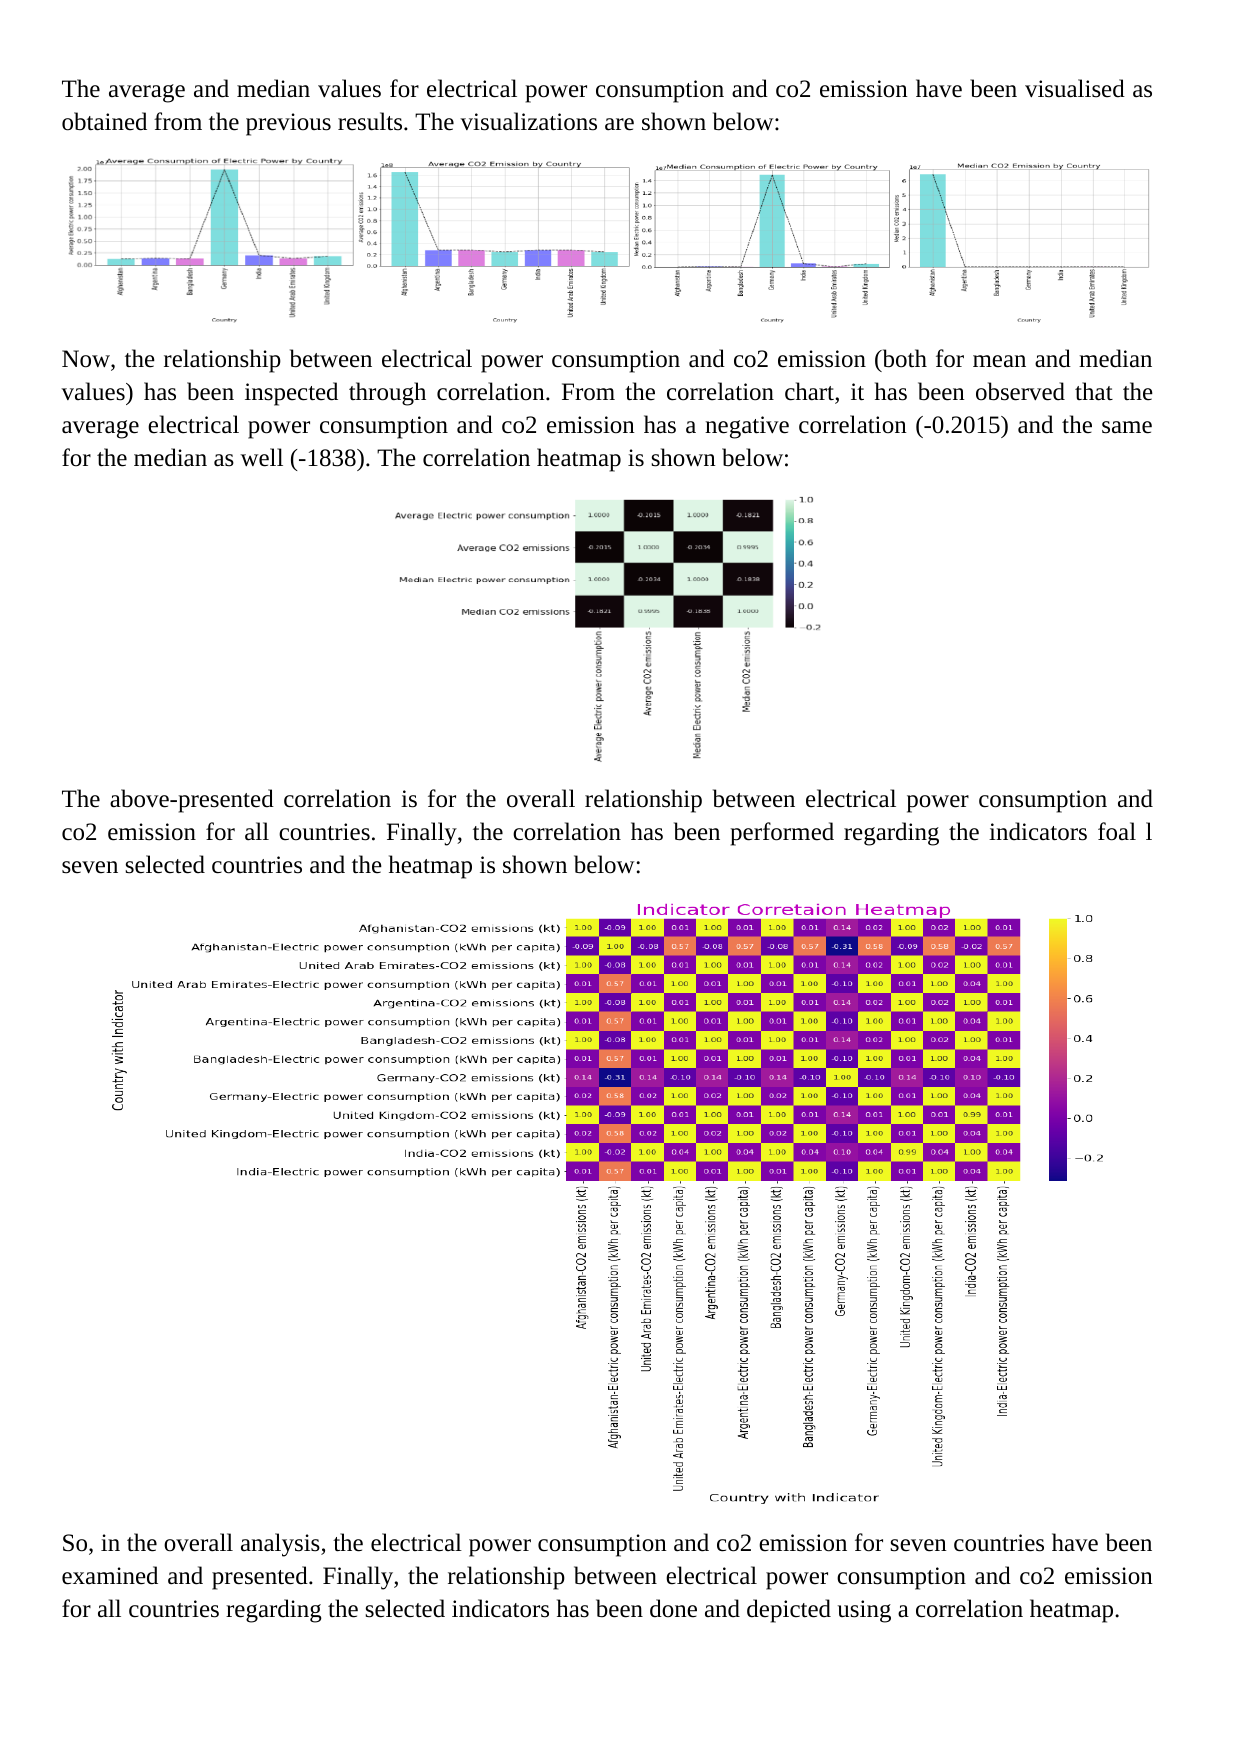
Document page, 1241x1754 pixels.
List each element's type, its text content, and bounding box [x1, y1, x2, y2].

text The average and median values for electrical power consumption and co2 emission have been visualised as obtained from the previous results. The visualizations are shown below: [61, 74, 1154, 136]
text The above-presented correlation is for the overall relationship between electrical power consumption and co2 emission for all countries. Finally, the correlation has been performed regarding the indicators foal l seven selected countries and the heatmap is shown below: [61, 784, 1154, 879]
text Now, the relationship between electrical power consumption and co2 emission (both for mean and median values) has been inspected through correlation. From the correlation chart, it has been observed that the average electrical power consumption and co2 emission has a negative correlation (-0.2015) and the same for the median as well (-1838). The correlation heatmap is shown below: [61, 344, 1154, 472]
picture [390, 493, 825, 764]
picture [65, 156, 1151, 324]
text So, in the overall analysis, the electrical power consumption and co2 emission for seven countries have been examined and presented. Finally, the relationship between electrical power consumption and co2 emission for all countries regarding the selected indicators has been done and depicted using a correlation heatmap. [61, 1528, 1154, 1623]
picture [106, 899, 1109, 1508]
